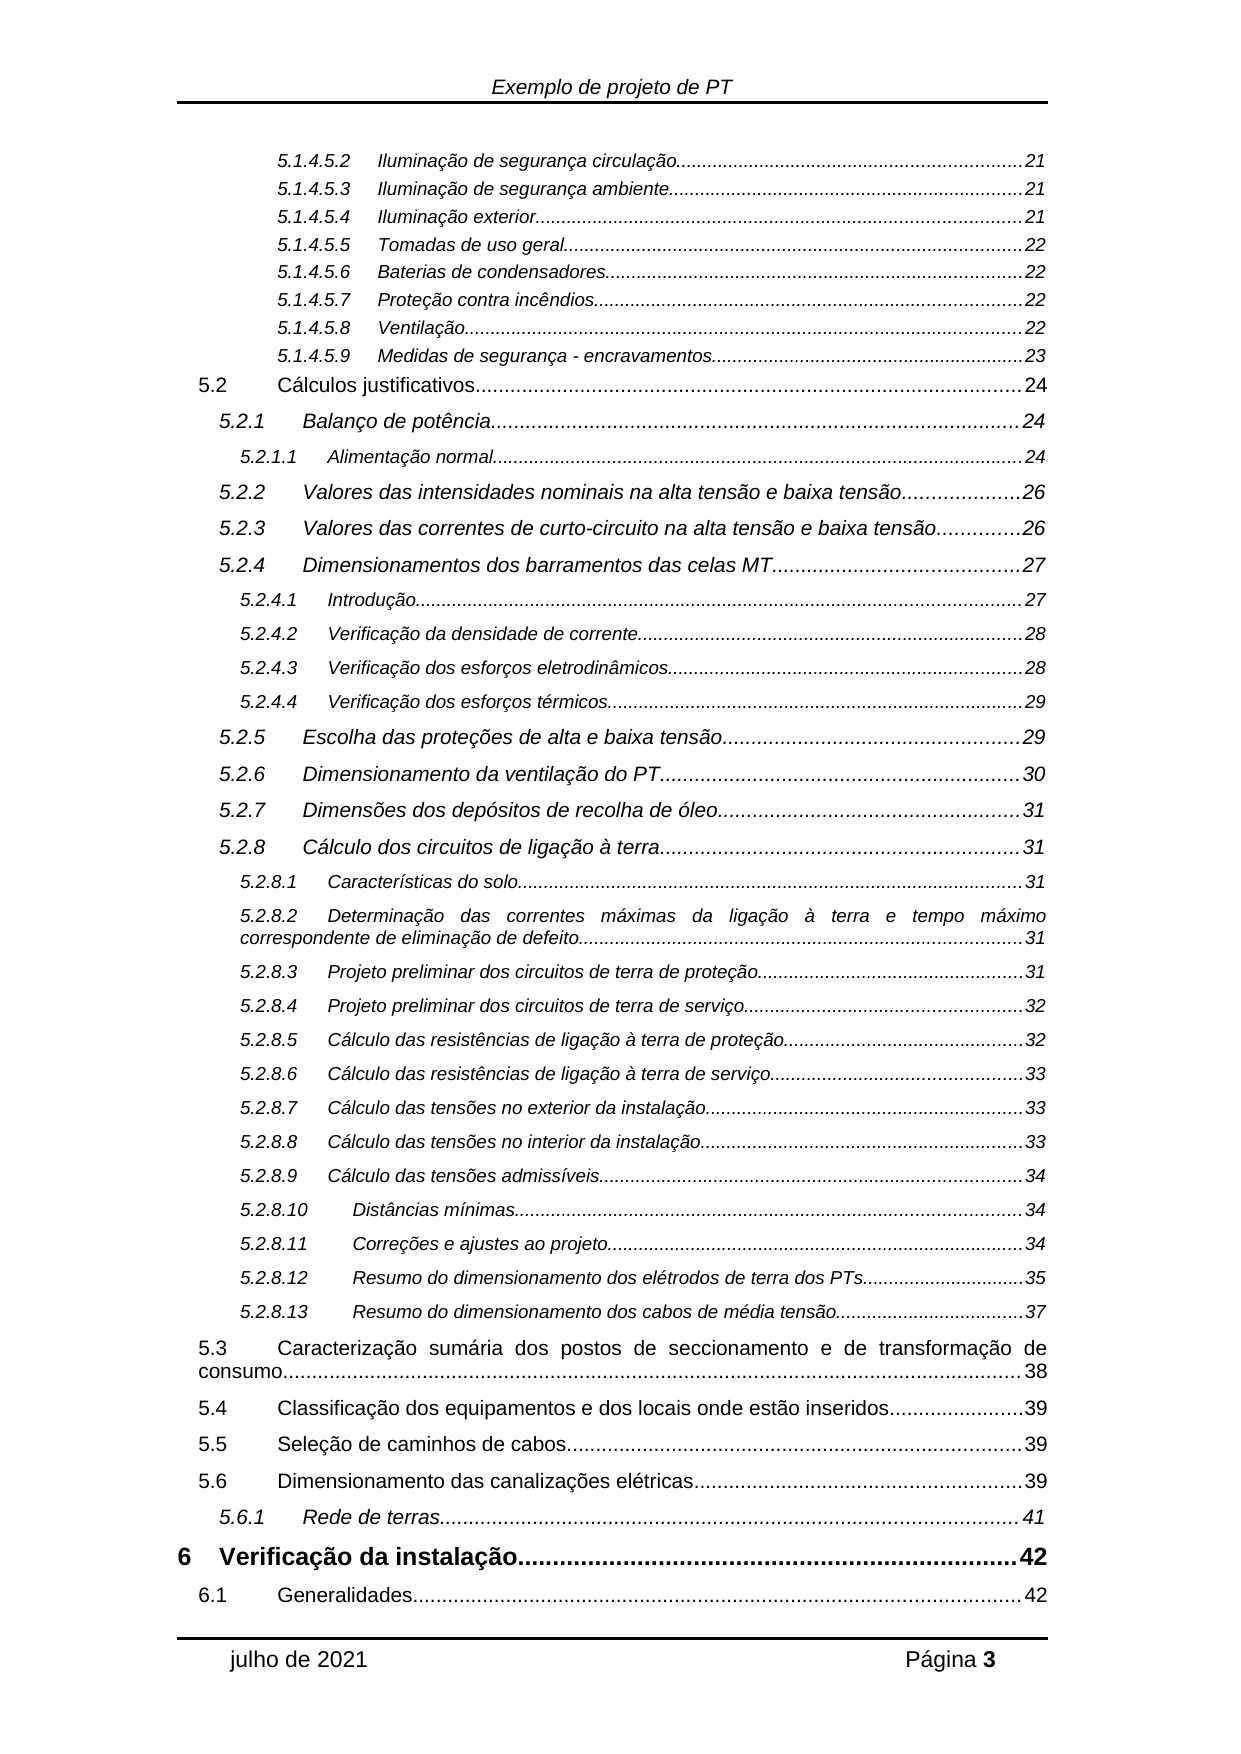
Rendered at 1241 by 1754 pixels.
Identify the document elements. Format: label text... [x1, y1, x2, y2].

text 5.2.8.13 Resumo do dimensionamento dos cabos de média tensão 37 [240, 1301, 1048, 1323]
text 5.5 Seleção de caminhos de cabos 39 [198, 1432, 1048, 1456]
text 5.2.8.9 Cálculo das tensões admissíveis 34 [240, 1165, 1048, 1187]
text 5.2.8.6 Cálculo das resistências de ligação à terra de serviço 33 [240, 1063, 1048, 1084]
text 5.1.4.5.4 Iluminação exterior 21 [277, 206, 1048, 227]
text 5.2.8.4 Projeto preliminar dos circuitos de terra de serviço 32 [240, 995, 1048, 1016]
text 5.2.7 Dimensões dos depósitos de recolha de óleo 31 [219, 798, 1048, 822]
text 5.2.4.2 Verificação da densidade de corrente 28 [240, 623, 1048, 644]
text 5.2.8.11 Correções e ajustes ao projeto 34 [240, 1233, 1048, 1255]
text 5.2.8.3 Projeto preliminar dos circuitos de terra de proteção 31 [240, 961, 1048, 982]
text 5.2.2 Valores das intensidades nominais na alta tensão e baixa tensão 26 [219, 479, 1048, 503]
text 5.2.1 Balanço de potência 24 [219, 409, 1048, 433]
text 6.1 Generalidades 42 [198, 1583, 1048, 1607]
text 5.6 Dimensionamento das canalizações elétricas 39 [198, 1469, 1048, 1493]
text 5.2.4.3 Verificação dos esforços eletrodinâmicos 28 [240, 657, 1048, 678]
text 5.2 Cálculos justificativos 24 [198, 372, 1048, 396]
text 5.1.4.5.6 Baterias de condensadores 22 [277, 261, 1048, 283]
text 5.1.4.5.9 Medidas de segurança - encravamentos 23 [277, 345, 1048, 366]
text 5.6.1 Rede de terras 41 [219, 1505, 1048, 1529]
text 5.2.8.12 Resumo do dimensionamento dos elétrodos de terra dos PTs 35 [240, 1267, 1048, 1289]
text 5.2.8.10 Distâncias mínimas 34 [240, 1199, 1048, 1221]
text 6 Verificação da instalação 42 [177, 1542, 1048, 1570]
text 5.3 Caracterização sumária dos postos de seccionamento e de transformação de consumo 38 [198, 1335, 1048, 1383]
text 5.2.8.1 Características do solo 31 [240, 871, 1048, 892]
text 5.1.4.5.8 Ventilação 22 [277, 317, 1048, 338]
text 5.2.4.4 Verificação dos esforços térmicos 29 [240, 691, 1048, 713]
text 5.2.4 Dimensionamentos dos barramentos das celas MT 27 [219, 552, 1048, 576]
text 5.2.1.1 Alimentação normal 24 [240, 445, 1048, 467]
text 5.1.4.5.3 Iluminação de segurança ambiente 21 [277, 178, 1048, 199]
text 5.2.8.7 Cálculo das tensões no exterior da instalação 33 [240, 1097, 1048, 1118]
text 5.2.8.5 Cálculo das resistências de ligação à terra de proteção 32 [240, 1029, 1048, 1050]
text 5.4 Classificação dos equipamentos e dos locais onde estão inseridos 39 [198, 1396, 1048, 1420]
text 5.2.8.2 Determinação das correntes máximas da ligação à terra e tempo máximo correspondente de eliminação de defeito 31 [240, 905, 1048, 948]
text 5.1.4.5.5 Tomadas de uso geral 22 [277, 233, 1048, 255]
text 5.2.8.8 Cálculo das tensões no interior da instalação 33 [240, 1131, 1048, 1152]
text 5.2.3 Valores das correntes de curto-circuito na alta tensão e baixa tensão 26 [219, 516, 1048, 540]
text 5.1.4.5.2 Iluminação de segurança circulação 21 [277, 150, 1048, 172]
text 5.2.5 Escolha das proteções de alta e baixa tensão 29 [219, 725, 1048, 749]
text 5.2.6 Dimensionamento da ventilação do PT 30 [219, 762, 1048, 786]
text 5.1.4.5.7 Proteção contra incêndios 22 [277, 289, 1048, 311]
text 5.2.8 Cálculo dos circuitos de ligação à terra 31 [219, 834, 1048, 858]
text 5.2.4.1 Introdução 27 [240, 589, 1048, 610]
